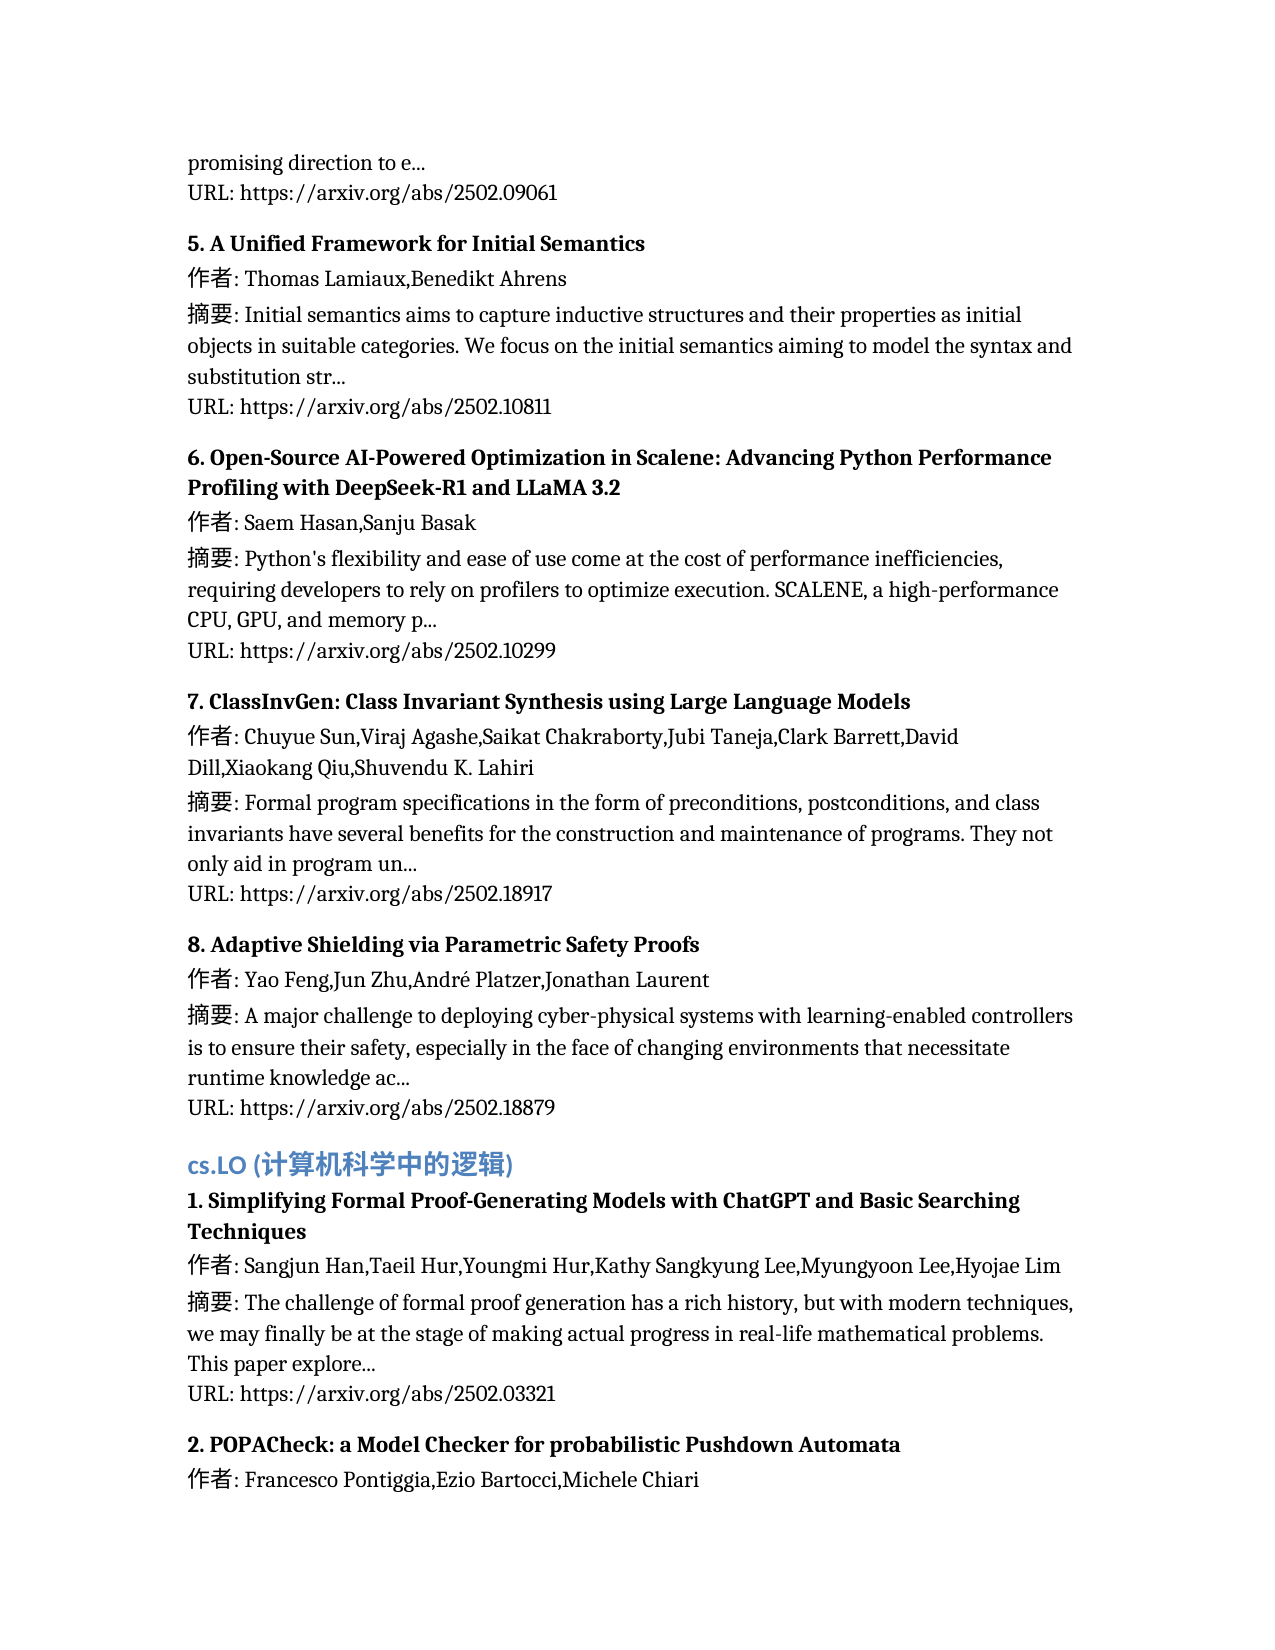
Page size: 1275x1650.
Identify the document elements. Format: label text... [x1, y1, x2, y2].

subtitle cs.LO (计算机科学中的逻辑) [187, 1146, 1087, 1183]
text 6. Open-Source AI-Powered Optimization in Scalene: Advancing Python Performance Profiling with DeepSeek-R1 and LLaMA 3.2 作者: Saem Hasan,Sanju Basak 摘要: Python's flexibility and ease of use come at the cost of performance inefficiencies, requiring developers to rely on profilers to optimize execution. SCALENE, a high-performance CPU, GPU, and memory p... URL: https://arxiv.org/abs/2502.10299 [187, 445, 1087, 664]
text 8. Adaptive Shielding via Parametric Safety Proofs 作者: Yao Feng,Jun Zhu,André Platzer,Jonathan Laurent 摘要: A major challenge to deploying cyber-physical systems with learning-enabled controllers is to ensure their safety, especially in the face of changing environments that necessitate runtime knowledge ac... URL: https://arxiv.org/abs/2502.18879 [187, 932, 1087, 1121]
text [187, 150, 1087, 207]
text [187, 1432, 1087, 1494]
text 7. ClassInvGen: Class Invariant Synthesis using Large Language Models 作者: Chuyue Sun,Viraj Agashe,Saikat Chakraborty,Jubi Taneja,Clark Barrett,David Dill,Xiaokang Qiu,Shuvendu K. Lahiri 摘要: Formal program specifications in the form of preconditions, postconditions, and class invariants have several benefits for the construction and maintenance of programs. They not only aid in program un... URL: https://arxiv.org/abs/2502.18917 [187, 688, 1087, 908]
text 1. Simplifying Formal Proof-Generating Models with ChatGPT and Basic Searching Techniques 作者: Sangjun Han,Taeil Hur,Youngmi Hur,Kathy Sangkyung Lee,Myungyoon Lee,Hyojae Lim 摘要: The challenge of formal proof generation has a rich history, but with modern techniques, we may finally be at the stage of making actual progress in real-life mathematical problems. This paper explore... URL: https://arxiv.org/abs/2502.03321 [187, 1188, 1087, 1407]
text 5. A Unified Framework for Initial Semantics 作者: Thomas Lamiaux,Benedikt Ahrens 摘要: Initial semantics aims to capture inductive structures and their properties as initial objects in suitable categories. We focus on the initial semantics aiming to model the syntax and substitution str... URL: https://arxiv.org/abs/2502.10811 [187, 231, 1087, 420]
